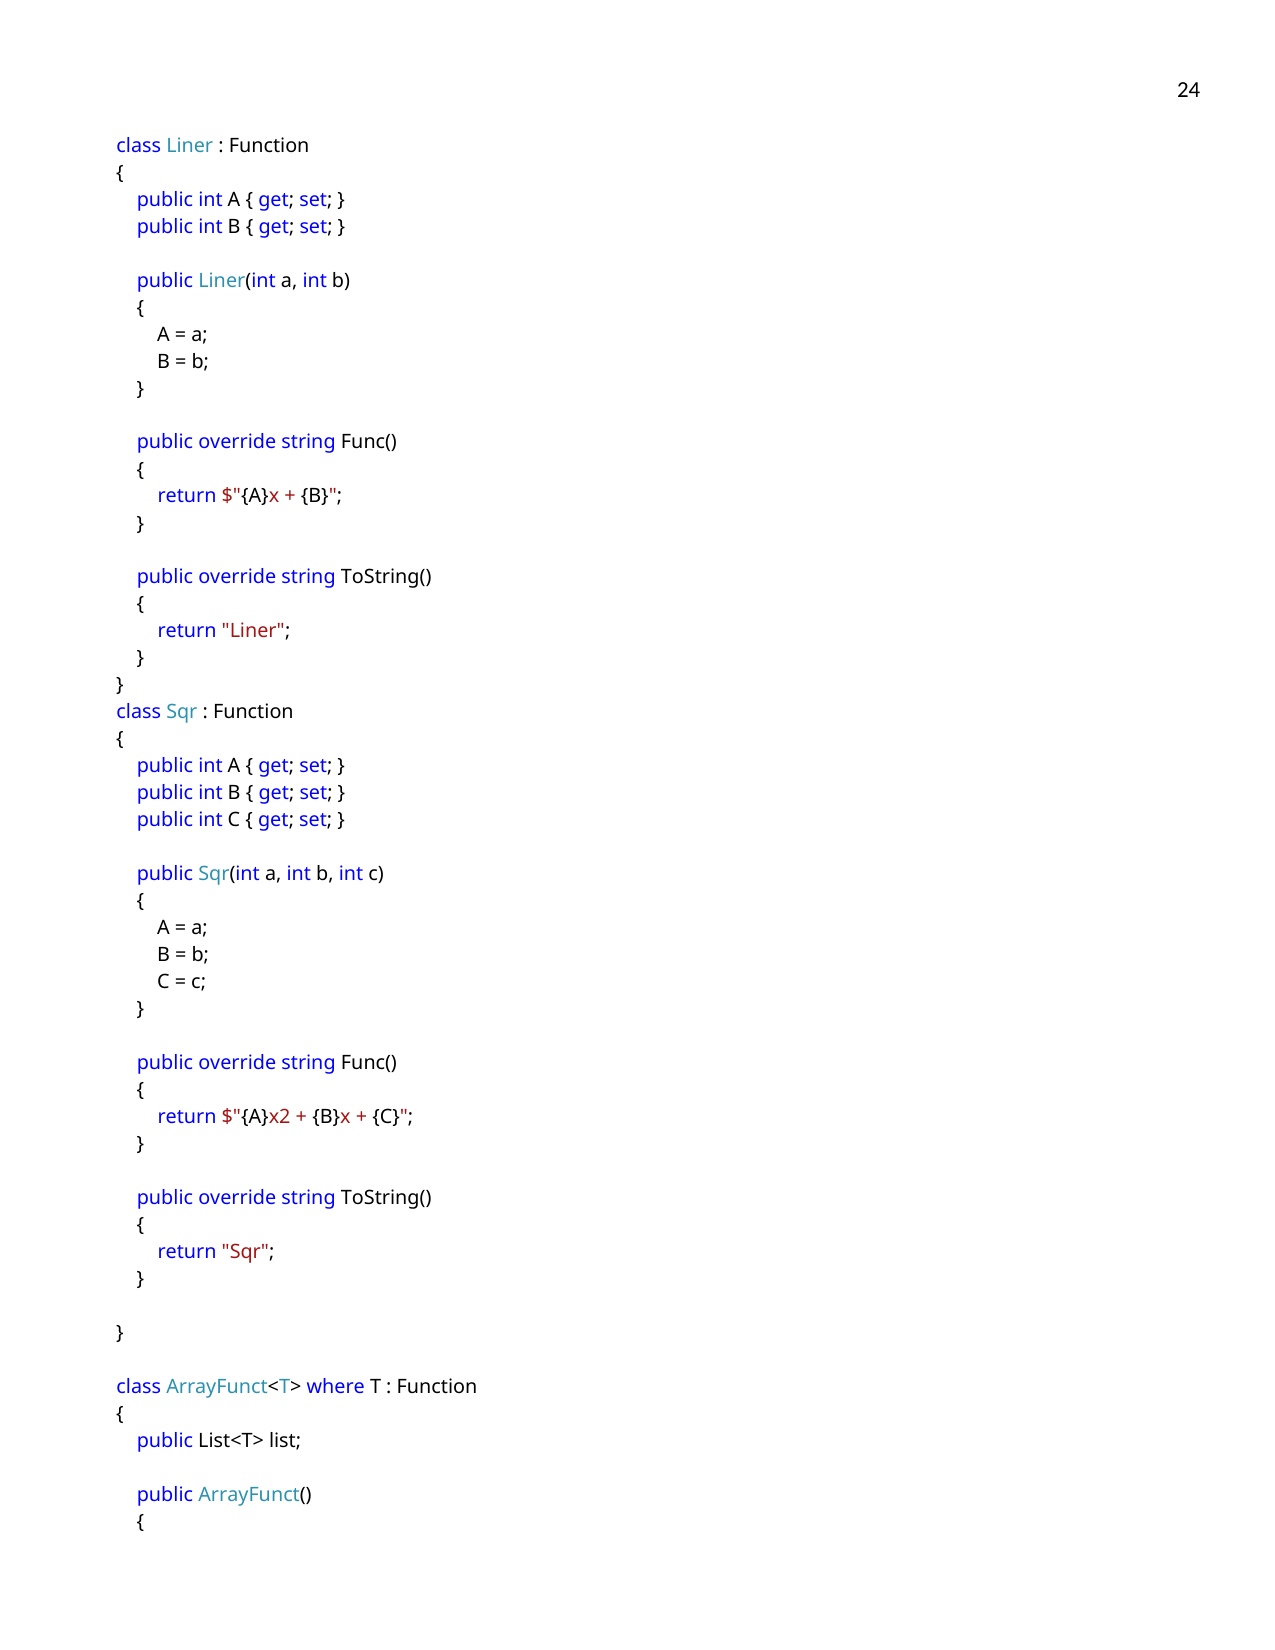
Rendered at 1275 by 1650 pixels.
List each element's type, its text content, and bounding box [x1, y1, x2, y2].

text public int A { get; set; } [75, 185, 1200, 212]
text B = b; [75, 940, 1200, 967]
text } [75, 374, 1200, 401]
text return "Liner"; [75, 617, 1200, 644]
text } [75, 644, 1200, 671]
text { [75, 1075, 1200, 1102]
text return $"{A}x2 + {B}x + {C}"; [75, 1102, 1200, 1129]
text public int B { get; set; } [75, 212, 1200, 239]
text { [75, 455, 1200, 482]
text } [75, 994, 1200, 1021]
text { [75, 1507, 1200, 1534]
text public int B { get; set; } [75, 778, 1200, 806]
text { [75, 1399, 1200, 1426]
text } [75, 509, 1200, 536]
text public Sqr(int a, int b, int c) [75, 859, 1200, 886]
text { [75, 886, 1200, 913]
text C = c; [75, 967, 1200, 994]
text { [75, 1210, 1200, 1237]
text return $"{A}x + {B}"; [75, 482, 1200, 509]
text public Liner(int a, int b) [75, 266, 1200, 293]
text { [75, 158, 1200, 185]
text class ArrayFunct<T> where T : Function [75, 1372, 1200, 1399]
text class Liner : Function [75, 131, 1200, 158]
text public override string Func() [75, 1048, 1200, 1075]
text public int C { get; set; } [75, 806, 1200, 832]
text return "Sqr"; [75, 1237, 1200, 1264]
text } [75, 1129, 1200, 1156]
text public override string ToString() [75, 1183, 1200, 1210]
text public int A { get; set; } [75, 752, 1200, 778]
text A = a; [75, 913, 1200, 940]
text } [75, 1318, 1200, 1345]
text public override string ToString() [75, 563, 1200, 590]
text { [75, 590, 1200, 617]
text public override string Func() [75, 428, 1200, 455]
text { [75, 293, 1200, 320]
text public List<T> list; [75, 1426, 1200, 1453]
text B = b; [75, 347, 1200, 374]
text A = a; [75, 320, 1200, 347]
text public ArrayFunct() [75, 1480, 1200, 1507]
text } [75, 671, 1200, 698]
text } [75, 1264, 1200, 1291]
text { [75, 724, 1200, 752]
text class Sqr : Function [75, 698, 1200, 724]
